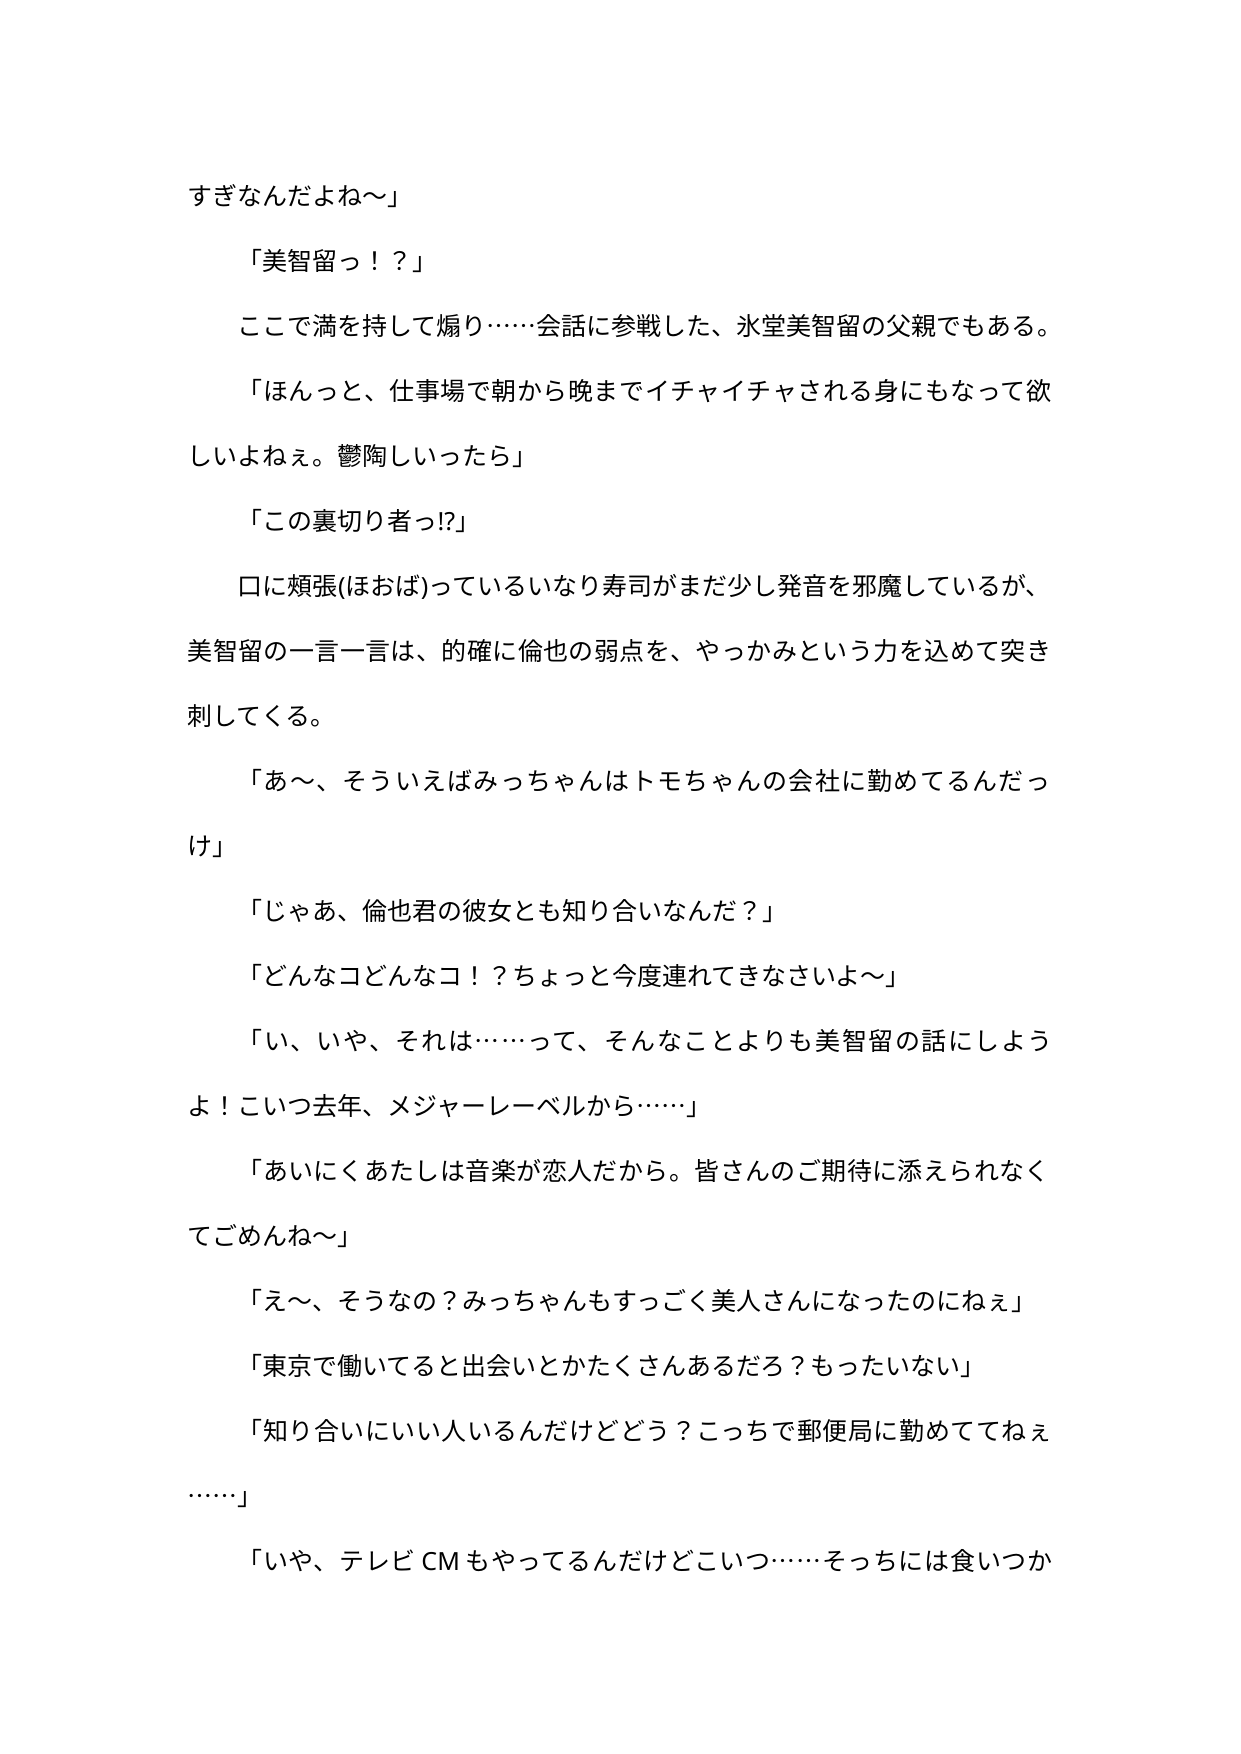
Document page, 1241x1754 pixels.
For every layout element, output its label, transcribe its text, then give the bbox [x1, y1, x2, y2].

text 「この裏切り者っ!?」 [187, 487, 1053, 552]
text 「どんなコどんなコ！？ちょっと今度連れてきなさいよ〜」 [187, 942, 1053, 1007]
text 「え〜、そうなの？みっちゃんもすっごく美人さんになったのにねぇ」 [187, 1267, 1053, 1332]
text 「あいにくあたしは音楽が恋人だから。皆さんのご期待に添えられなくてごめんね〜」 [187, 1137, 1053, 1267]
text ここで満を持して煽り……会話に参戦した、氷堂美智留の父親でもある。 [187, 292, 1053, 357]
text 「あ〜、そういえばみっちゃんはトモちゃんの会社に勤めてるんだっけ」 [187, 747, 1053, 877]
text 「い、いや、それは……って、そんなことよりも美智留の話にしようよ！こいつ去年、メジャーレーベルから……」 [187, 1007, 1053, 1137]
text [187, 1527, 1053, 1592]
text 「東京で働いてると出会いとかたくさんあるだろ？もったいない」 [187, 1332, 1053, 1397]
text 「美智留っ！？」 [187, 227, 1053, 292]
text 「知り合いにいい人いるんだけどどう？こっちで郵便局に勤めててねぇ……」 [187, 1397, 1053, 1527]
text 「ほんっと、仕事場で朝から晚までイチャイチャされる身にもなって欲しいよねぇ。鬱陶しいったら」 [187, 357, 1053, 487]
text 口に頰張(ほおば)っているいなり寿司がまだ少し発音を邪魔しているが、美智留の一言一言は、的確に倫也の弱点を、やっかみという力を込めて突き刺してくる。 [187, 552, 1053, 747]
text 「じゃあ、倫也君の彼女とも知り合いなんだ？」 [187, 877, 1053, 942]
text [187, 162, 1053, 227]
